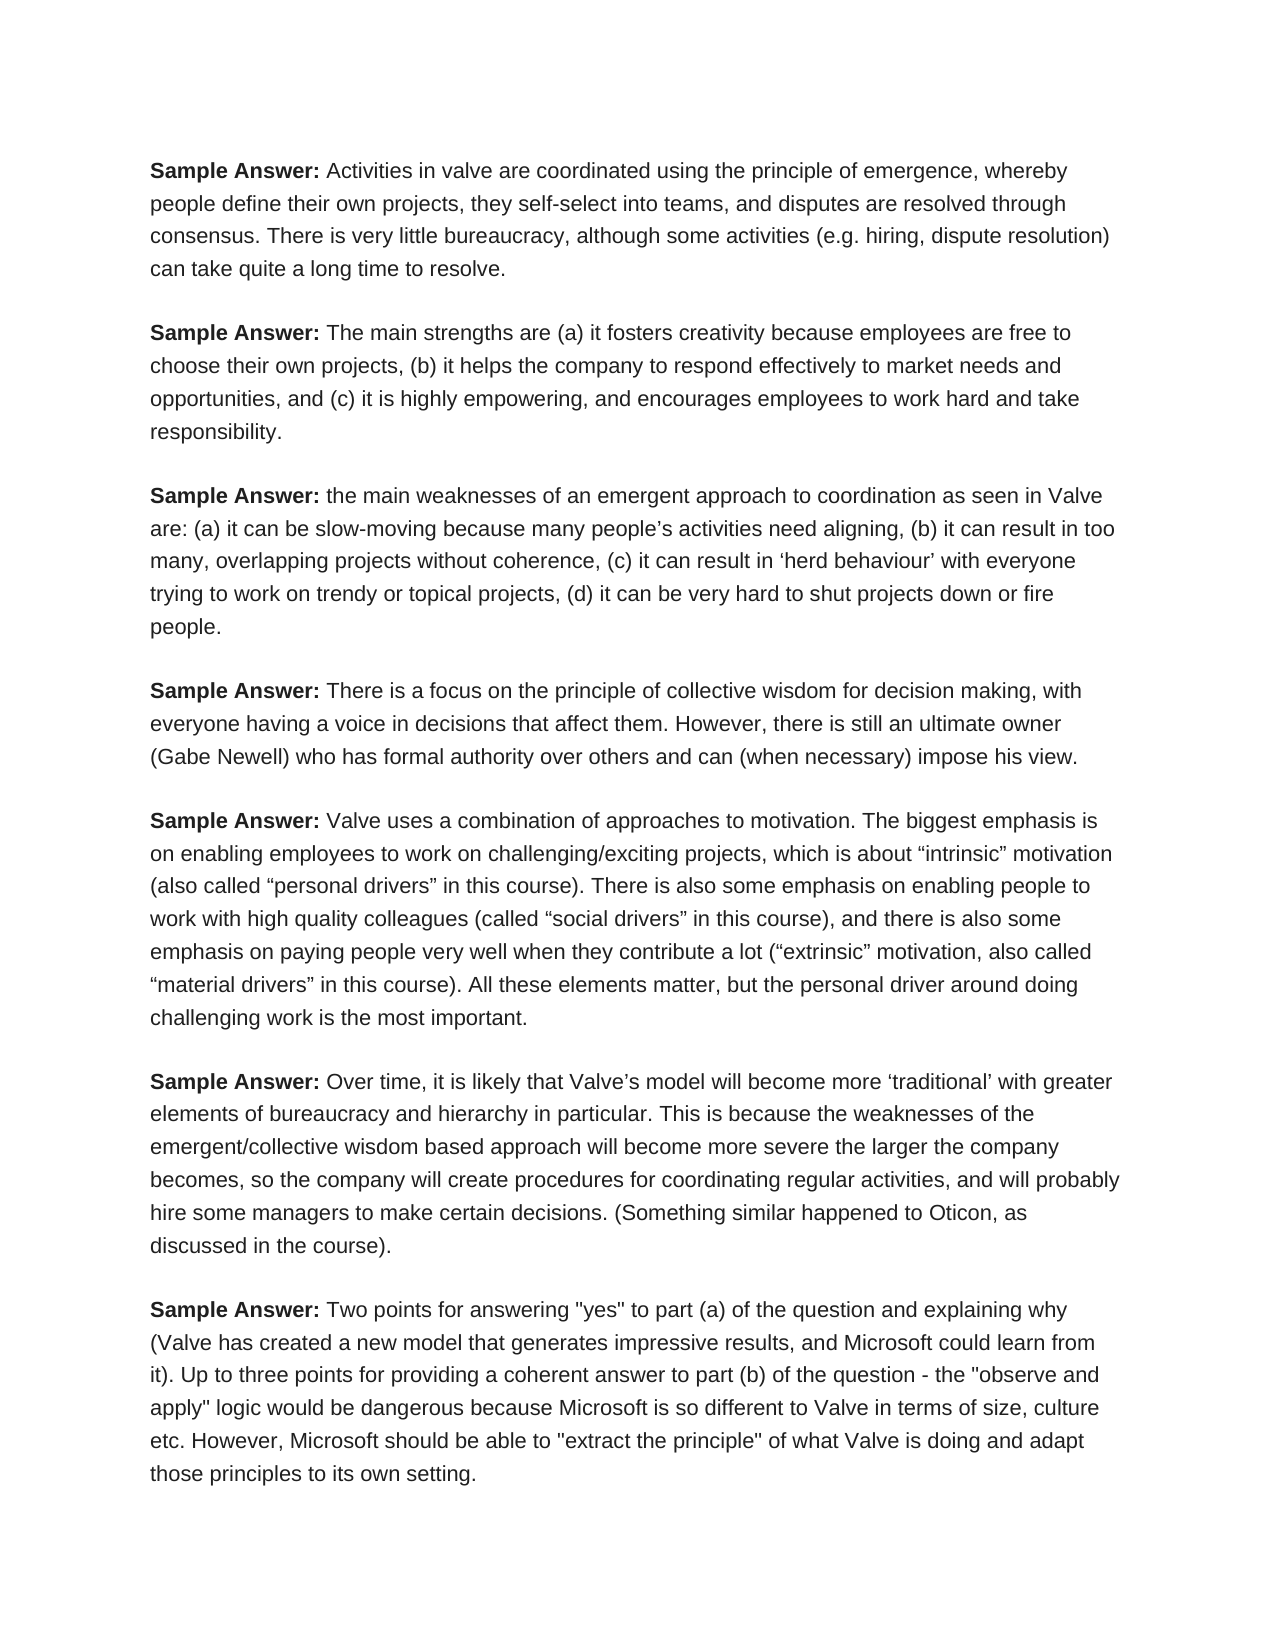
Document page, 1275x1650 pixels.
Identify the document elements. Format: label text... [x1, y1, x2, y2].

text Sample Answer: the main weaknesses of an emergent approach to coordination as seen in Valve are: (a) it can be slow-moving because many people’s activities need aligning, (b) it can result in too many, overlapping projects without coherence, (c) it can result in ‘herd behaviour’ with everyone trying to work on trendy or topical projects, (d) it can be very hard to shut projects down or fire people. [150, 475, 1125, 639]
text Sample Answer: Activities in valve are coordinated using the principle of emergence, whereby people define their own projects, they self-select into teams, and disputes are resolved through consensus. There is very little bureaucracy, although some activities (e.g. hiring, dispute resolution) can take quite a long time to resolve. [150, 150, 1125, 281]
text Sample Answer: There is a focus on the principle of collective wisdom for decision making, with everyone having a voice in decisions that affect them. However, there is still an ultimate owner (Gabe Newell) who has formal authority over others and can (when necessary) impose his view. [150, 670, 1125, 769]
text Sample Answer: Two points for answering "yes" to part (a) of the question and explaining why (Valve has created a new model that generates impressive results, and Microsoft could learn from it). Up to three points for providing a coherent answer to part (b) of the question - the "observe and apply" logic would be dangerous because Microsoft is so different to Valve in terms of size, culture etc. However, Microsoft should be able to "extract the principle" of what Valve is doing and adapt those principles to its own setting. [150, 1289, 1125, 1486]
text Sample Answer: Over time, it is likely that Valve’s model will become more ‘traditional’ with greater elements of bureaucracy and hierarchy in particular. This is because the weaknesses of the emergent/collective wisdom based approach will become more severe the larger the company becomes, so the company will create procedures for coordinating regular activities, and will probably hire some managers to make certain decisions. (Something similar happened to Oticon, as discussed in the course). [150, 1061, 1125, 1258]
text Sample Answer: Valve uses a combination of approaches to motivation. The biggest emphasis is on enabling employees to work on challenging/exciting projects, which is about “intrinsic” motivation (also called “personal drivers” in this course). There is also some emphasis on enabling people to work with high quality colleagues (called “social drivers” in this course), and there is also some emphasis on paying people very well when they contribute a lot (“extrinsic” motivation, also called “material drivers” in this course). All these elements matter, but the personal driver around doing challenging work is the most important. [150, 800, 1125, 1030]
text Sample Answer: The main strengths are (a) it fosters creativity because employees are free to choose their own projects, (b) it helps the company to respond effectively to market needs and opportunities, and (c) it is highly empowering, and encourages employees to work hard and take responsibility. [150, 312, 1125, 444]
